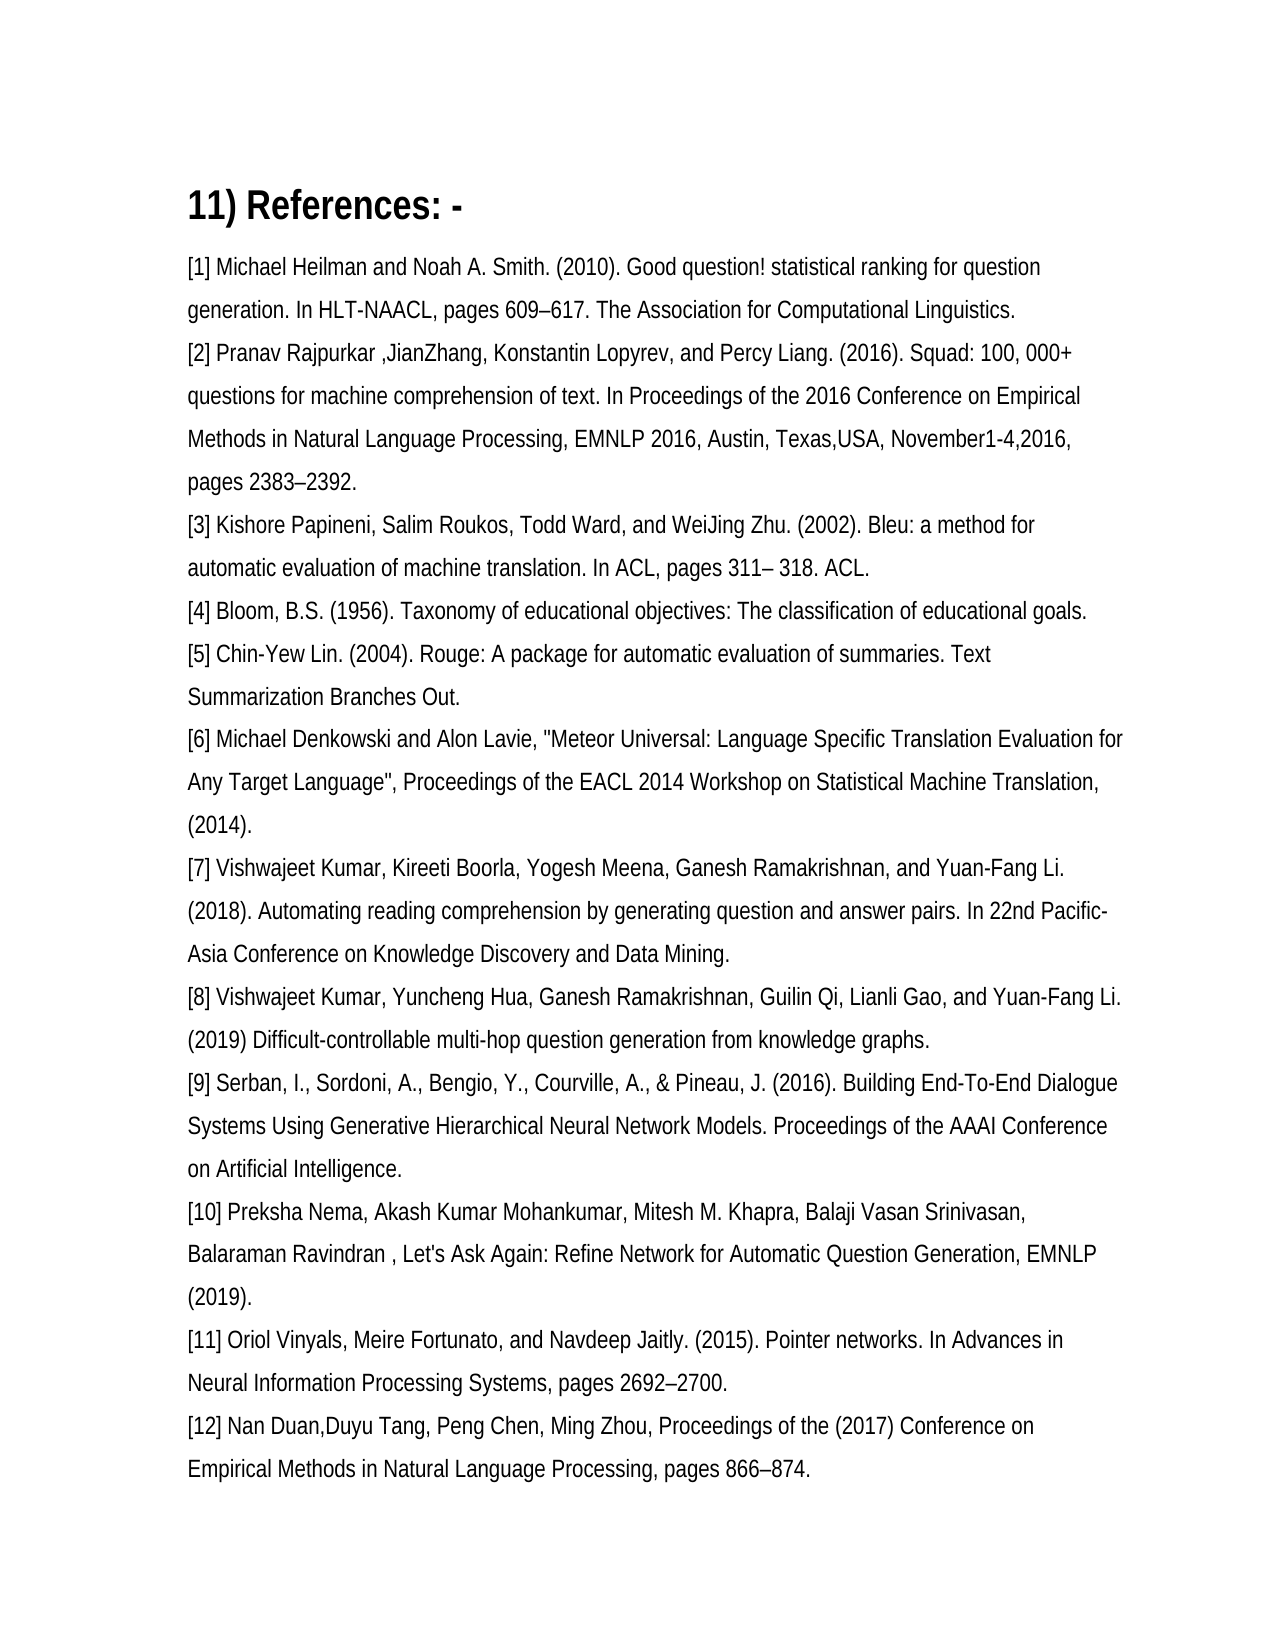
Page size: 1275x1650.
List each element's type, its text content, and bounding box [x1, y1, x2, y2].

text [3] Kishore Papineni, Salim Roukos, Todd Ward, and WeiJing Zhu. (2002). Bleu: a method for automatic evaluation of machine translation. In ACL, pages 311– 318. ACL. [187, 510, 1125, 581]
text [7] Vishwajeet Kumar, Kireeti Boorla, Yogesh Meena, Ganesh Ramakrishnan, and Yuan-Fang Li. (2018). Automating reading comprehension by generating question and answer pairs. In 22nd Pacific-Asia Conference on Knowledge Discovery and Data Mining. [187, 853, 1125, 968]
text [6] Michael Denkowski and Alon Lavie, "Meteor Universal: Language Specific Translation Evaluation for Any Target Language", Proceedings of the EACL 2014 Workshop on Statistical Machine Translation, (2014). [187, 724, 1125, 839]
text [9] Serban, I., Sordoni, A., Bengio, Y., Courville, A., & Pineau, J. (2016). Building End-To-End Dialogue Systems Using Generative Hierarchical Neural Network Models. Proceedings of the AAAI Conference on Artificial Intelligence. [187, 1068, 1125, 1182]
list 11) References: - [187, 181, 1125, 228]
text [2] Pranav Rajpurkar ,JianZhang, Konstantin Lopyrev, and Percy Liang. (2016). Squad: 100, 000+ questions for machine comprehension of text. In Proceedings of the 2016 Conference on Empirical Methods in Natural Language Processing, EMNLP 2016, Austin, Texas,USA, November1-4,2016, pages 2383–2392. [187, 338, 1125, 496]
text [8] Vishwajeet Kumar, Yuncheng Hua, Ganesh Ramakrishnan, Guilin Qi, Lianli Gao, and Yuan-Fang Li. (2019) Difficult-controllable multi-hop question generation from knowledge graphs. [187, 982, 1125, 1053]
text [10] Preksha Nema, Akash Kumar Mohankumar, Mitesh M. Khapra, Balaji Vasan Srinivasan, Balaraman Ravindran , Let's Ask Again: Refine Network for Automatic Question Generation, EMNLP (2019). [187, 1197, 1125, 1311]
text [12] Nan Duan,Duyu Tang, Peng Chen, Ming Zhou, Proceedings of the (2017) Conference on Empirical Methods in Natural Language Processing, pages 866–874. [187, 1411, 1125, 1483]
text [4] Bloom, B.S. (1956). Taxonomy of educational objectives: The classification of educational goals. [187, 596, 1125, 624]
text [5] Chin-Yew Lin. (2004). Rouge: A package for automatic evaluation of summaries. Text Summarization Branches Out. [187, 639, 1125, 710]
text [1] Michael Heilman and Noah A. Smith. (2010). Good question! statistical ranking for question generation. In HLT-NAACL, pages 609–617. The Association for Computational Linguistics. [187, 252, 1125, 324]
text [11] Oriol Vinyals, Meire Fortunato, and Navdeep Jaitly. (2015). Pointer networks. In Advances in Neural Information Processing Systems, pages 2692–2700. [187, 1325, 1125, 1397]
